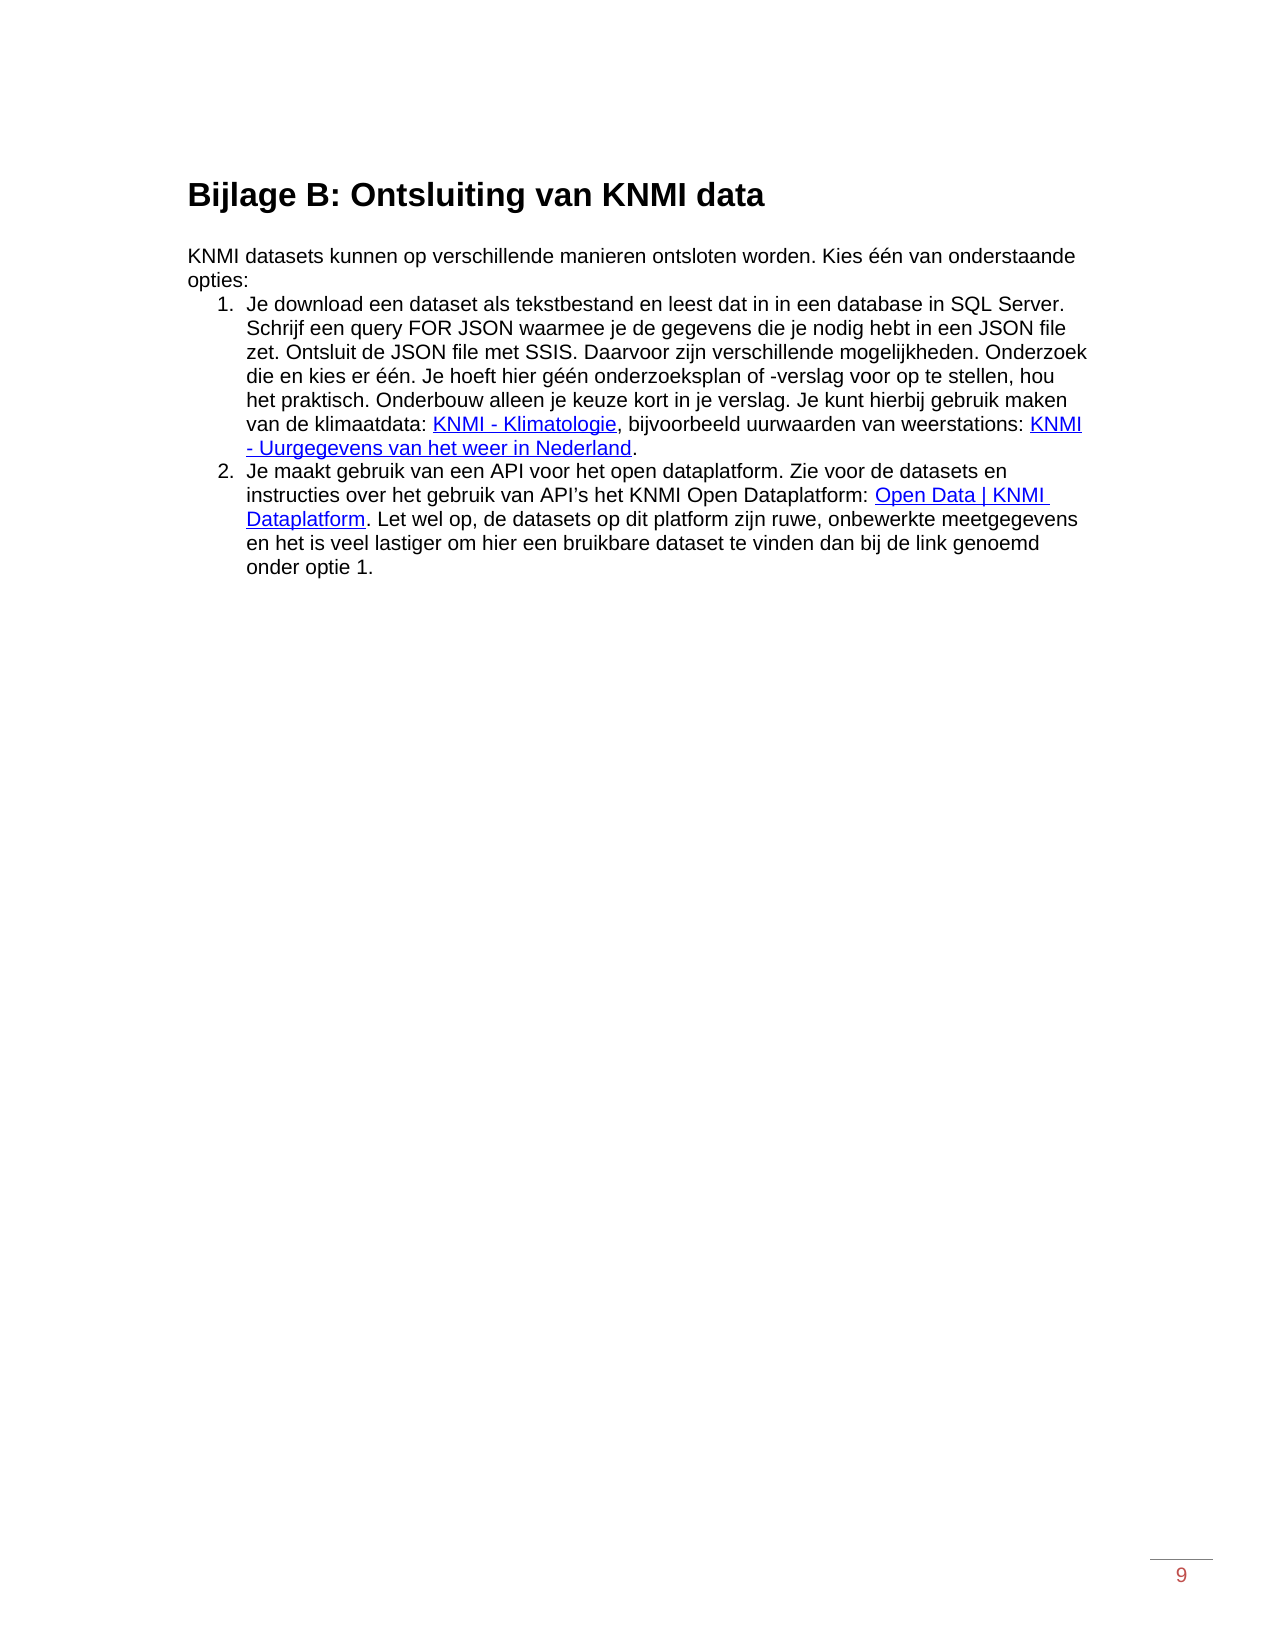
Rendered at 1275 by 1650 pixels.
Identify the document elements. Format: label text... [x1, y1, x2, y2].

text KNMI datasets kunnen op verschillende manieren ontsloten worden. Kies één van onderstaande opties: [187, 244, 1088, 292]
list Je maakt gebruik van een API voor het open dataplatform. Zie voor de datasets en instructies over het gebruik van API’s het KNMI Open Dataplatform: Open Data | KNMI Dataplatform. Let wel op, de datasets op dit platform zijn ruwe, onbewerkte meetgegevens en het is veel lastiger om hier een bruikbare dataset te vinden dan bij de link genoemd onder optie 1. [217, 459, 1088, 579]
subtitle Bijlage B: Ontsluiting van KNMI data [187, 175, 1088, 213]
list Je download een dataset als tekstbestand en leest dat in in een database in SQL Server. Schrijf een query FOR JSON waarmee je de gegevens die je nodig hebt in een JSON file zet. Ontsluit de JSON file met SSIS. Daarvoor zijn verschillende mogelijkheden. Onderzoek die en kies er één. Je hoeft hier géén onderzoeksplan of -verslag voor op te stellen, hou het praktisch. Onderbouw alleen je keuze kort in je verslag. Je kunt hierbij gebruik maken van de klimaatdata: KNMI - Klimatologie, bijvoorbeeld uurwaarden van weerstations: KNMI - Uurgegevens van het weer in Nederland. [217, 292, 1088, 459]
